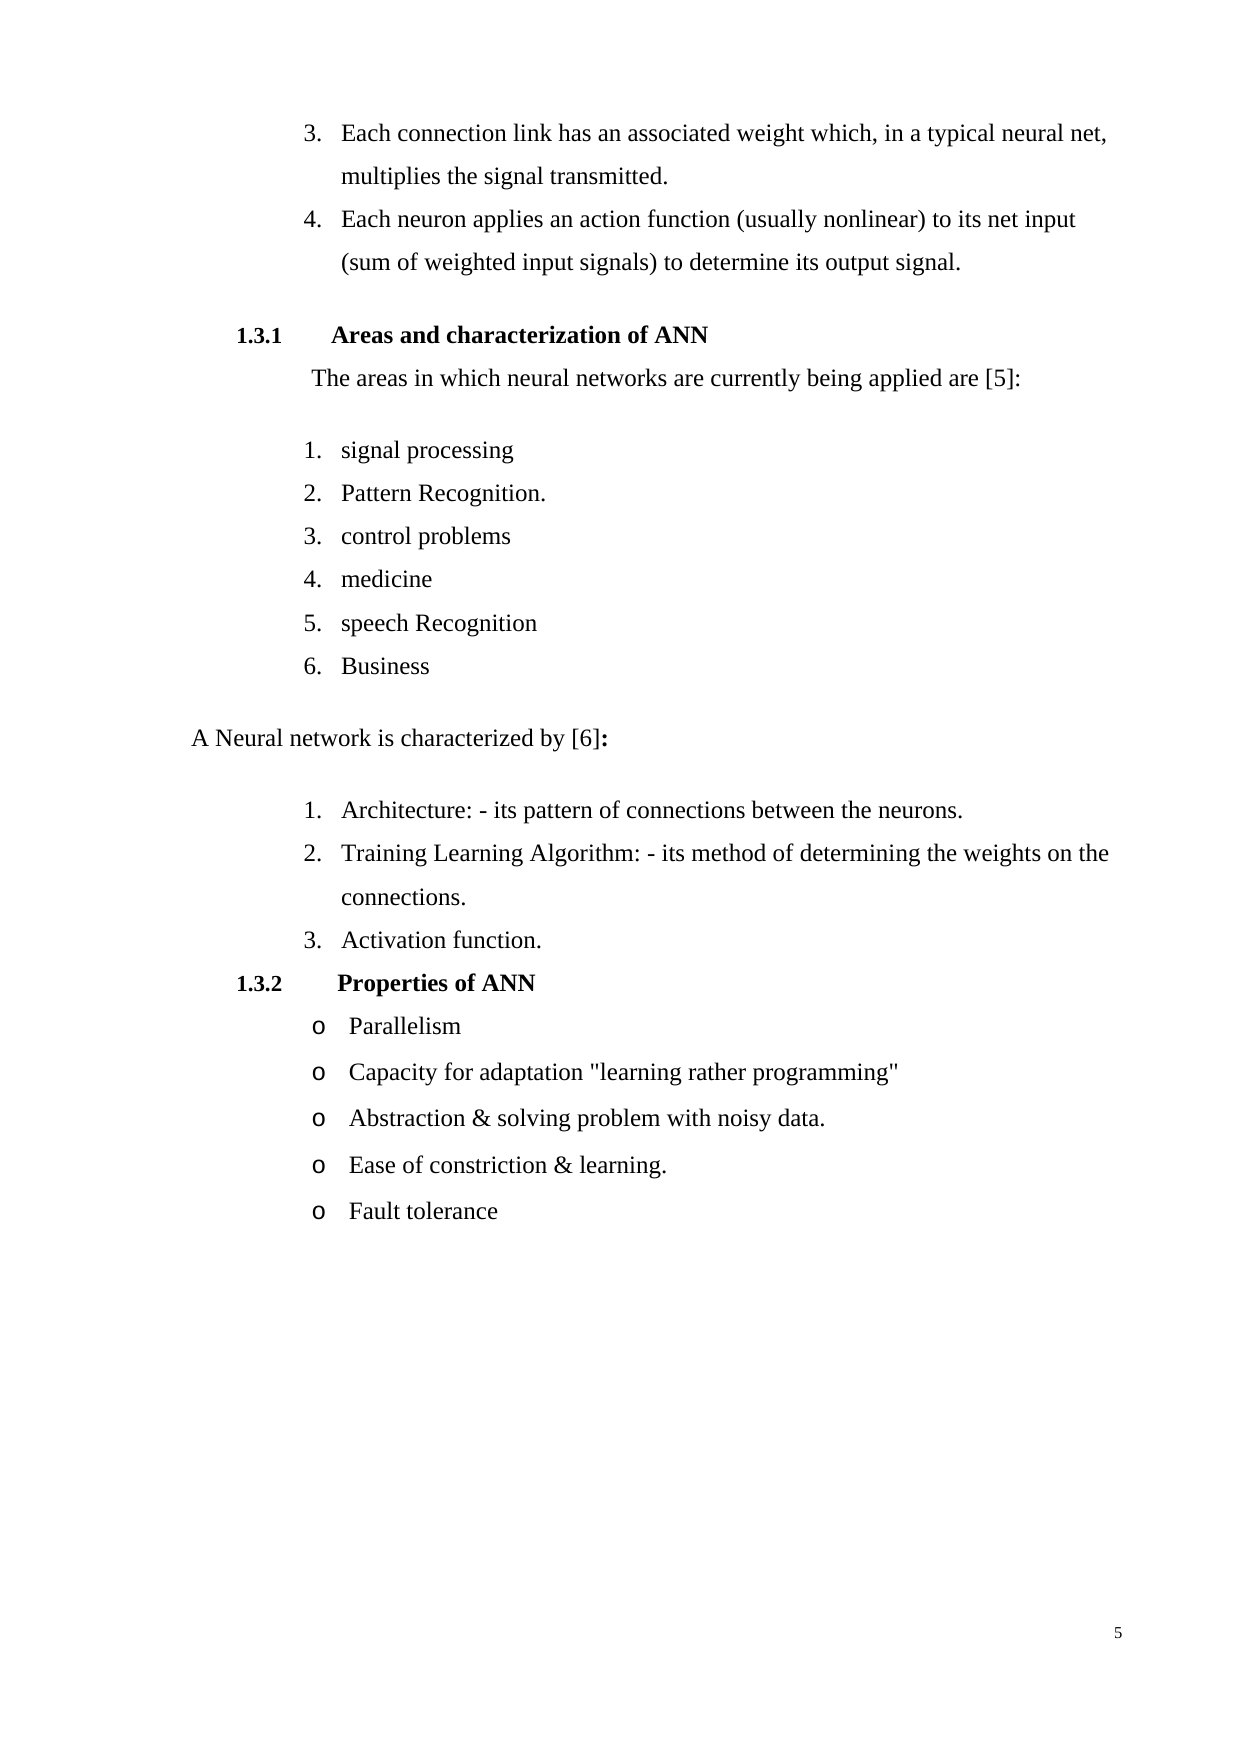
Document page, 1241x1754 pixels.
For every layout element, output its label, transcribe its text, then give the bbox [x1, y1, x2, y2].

list control problems [303, 521, 1122, 550]
subtitle Parallelism [311, 1011, 1122, 1042]
text A Neural network is characterized by [6]: [161, 723, 1122, 752]
subtitle Areas and characterization of ANN [236, 320, 1122, 348]
subtitle Ease of constriction & learning. [311, 1150, 1122, 1181]
subtitle Capacity for adaptation "learning rather programming" [311, 1057, 1122, 1088]
subtitle Fault tolerance [311, 1196, 1122, 1227]
subtitle Properties of ANN [236, 968, 1122, 997]
list medicine [303, 564, 1122, 593]
list speech Recognition [303, 608, 1122, 636]
list Each connection link has an associated weight which, in a typical neural net, multiplies the signal transmitted. [303, 118, 1122, 190]
list Architecture: - its pattern of connections between the neurons. [303, 795, 1122, 824]
list Pattern Recognition. [303, 478, 1122, 507]
list Training Learning Algorithm: - its method of determining the weights on the connections. [303, 838, 1122, 910]
list Business [303, 651, 1122, 679]
list Each neuron applies an action function (usually nonlinear) to its net input (sum of weighted input signals) to determine its output signal. [303, 204, 1122, 276]
subtitle Abstraction & solving problem with noisy data. [311, 1103, 1122, 1134]
text The areas in which neural networks are currently being applied are [5]: [236, 363, 1122, 392]
list signal processing [303, 435, 1122, 464]
list Activation function. [303, 925, 1122, 953]
